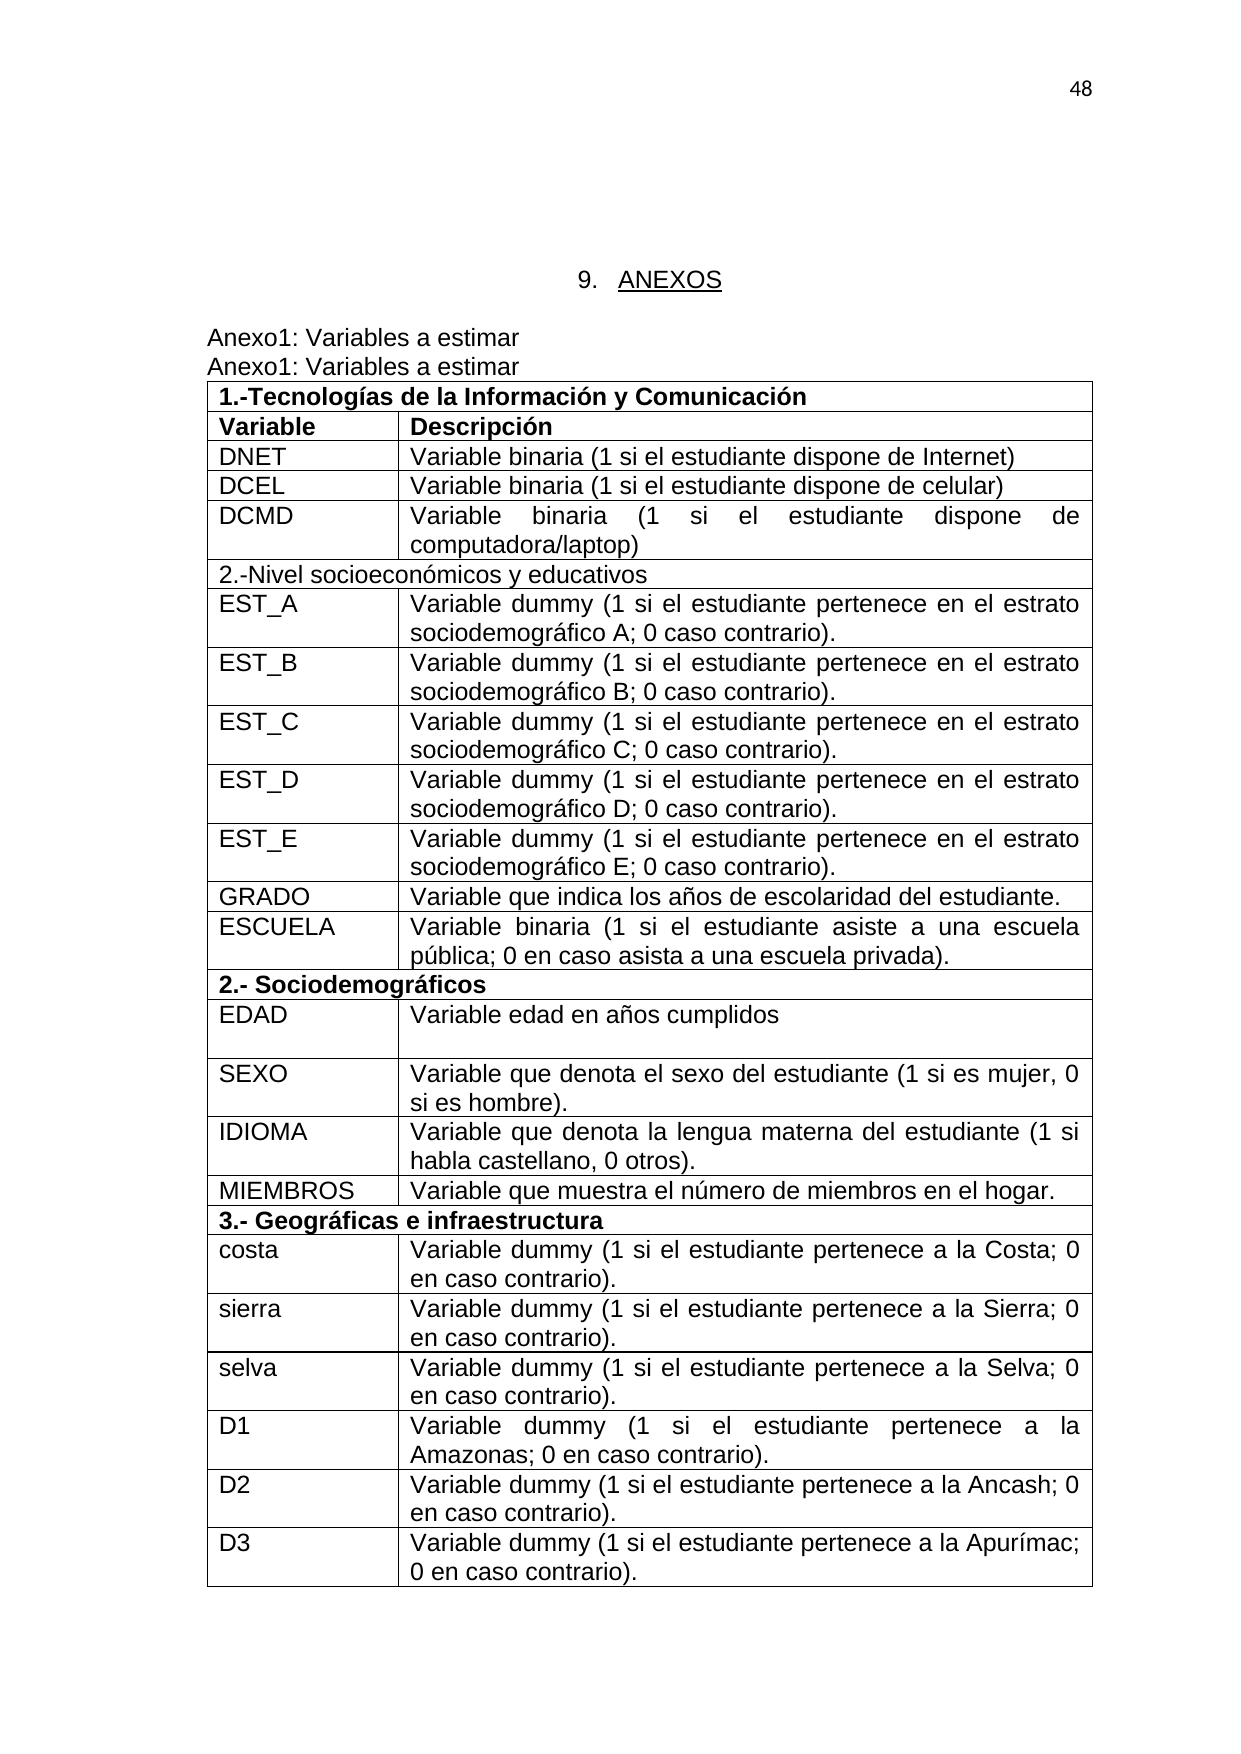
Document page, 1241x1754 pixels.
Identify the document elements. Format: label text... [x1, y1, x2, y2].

table_cell EST_A [208, 589, 398, 647]
table_cell SEXO [208, 1059, 398, 1116]
table_cell EDAD [208, 1000, 398, 1058]
table_cell Variable dummy (1 si el estudiante pertenece a la Ancash; 0 en caso contrario). [399, 1470, 1092, 1527]
table_cell EST_D [208, 765, 398, 822]
text Anexo1: Variables a estimar [207, 352, 1092, 381]
table_cell EST_E [208, 824, 398, 881]
table_cell Variable dummy (1 si el estudiante pertenece a la Costa; 0 en caso contrario). [399, 1235, 1092, 1293]
text Anexo1: Variables a estimar [207, 323, 1092, 352]
table_cell DCMD [208, 501, 398, 558]
table_cell selva [208, 1353, 398, 1410]
subtitle ANEXOS [207, 265, 1092, 294]
table_cell Variable que indica los años de escolaridad del estudiante. [399, 882, 1092, 911]
table_cell EST_B [208, 648, 398, 705]
table_cell Variable que denota la lengua materna del estudiante (1 si habla castellano, 0 otros). [399, 1117, 1092, 1175]
table_cell Variable binaria (1 si el estudiante dispone de celular) [399, 471, 1092, 500]
table_cell D1 [208, 1411, 398, 1468]
table_cell D3 [208, 1528, 398, 1586]
table_cell Variable dummy (1 si el estudiante pertenece en el estrato sociodemográfico C; 0 caso contrario). [399, 706, 1092, 764]
table_cell Variable dummy (1 si el estudiante pertenece en el estrato sociodemográfico A; 0 caso contrario). [399, 589, 1092, 647]
table_cell Variable dummy (1 si el estudiante pertenece a la Selva; 0 en caso contrario). [399, 1353, 1092, 1410]
table_cell DNET [208, 441, 398, 470]
table_cell sierra [208, 1294, 398, 1351]
table_cell EST_C [208, 706, 398, 764]
table_cell MIEMBROS [208, 1176, 398, 1204]
table_cell Variable binaria (1 si el estudiante asiste a una escuela pública; 0 en caso asista a una escuela privada). [399, 912, 1092, 969]
table_cell Variable binaria (1 si el estudiante dispone de computadora/laptop) [399, 501, 1092, 558]
table_cell Variable edad en años cumplidos [399, 1000, 1092, 1058]
table_cell Variable dummy (1 si el estudiante pertenece en el estrato sociodemográfico D; 0 caso contrario). [399, 765, 1092, 822]
table_cell Variable que muestra el número de miembros en el hogar. [399, 1176, 1092, 1204]
table_cell Variable dummy (1 si el estudiante pertenece a la Amazonas; 0 en caso contrario). [399, 1411, 1092, 1468]
table_cell Variable binaria (1 si el estudiante dispone de Internet) [399, 441, 1092, 470]
table_header 1.-Tecnologías de la Información y Comunicación [208, 382, 1092, 411]
table_cell Variable dummy (1 si el estudiante pertenece a la Apurímac; 0 en caso contrario). [399, 1528, 1092, 1586]
table_cell costa [208, 1235, 398, 1293]
table_cell D2 [208, 1470, 398, 1527]
table_cell IDIOMA [208, 1117, 398, 1175]
table_cell Variable dummy (1 si el estudiante pertenece a la Sierra; 0 en caso contrario). [399, 1294, 1092, 1351]
table_cell Descripción [399, 412, 1092, 440]
table_cell GRADO [208, 882, 398, 911]
table_cell Variable que denota el sexo del estudiante (1 si es mujer, 0 si es hombre). [399, 1059, 1092, 1116]
table_cell DCEL [208, 471, 398, 500]
table_cell ESCUELA [208, 912, 398, 969]
table_cell Variable dummy (1 si el estudiante pertenece en el estrato sociodemográfico E; 0 caso contrario). [399, 824, 1092, 881]
table_cell 2.-Nivel socioeconómicos y educativos [208, 560, 1092, 588]
table_cell 3.- Geográficas e infraestructura [208, 1206, 1092, 1234]
table_cell Variable [208, 412, 398, 440]
table_cell Variable dummy (1 si el estudiante pertenece en el estrato sociodemográfico B; 0 caso contrario). [399, 648, 1092, 705]
table_cell 2.- Sociodemográficos [208, 970, 1092, 999]
